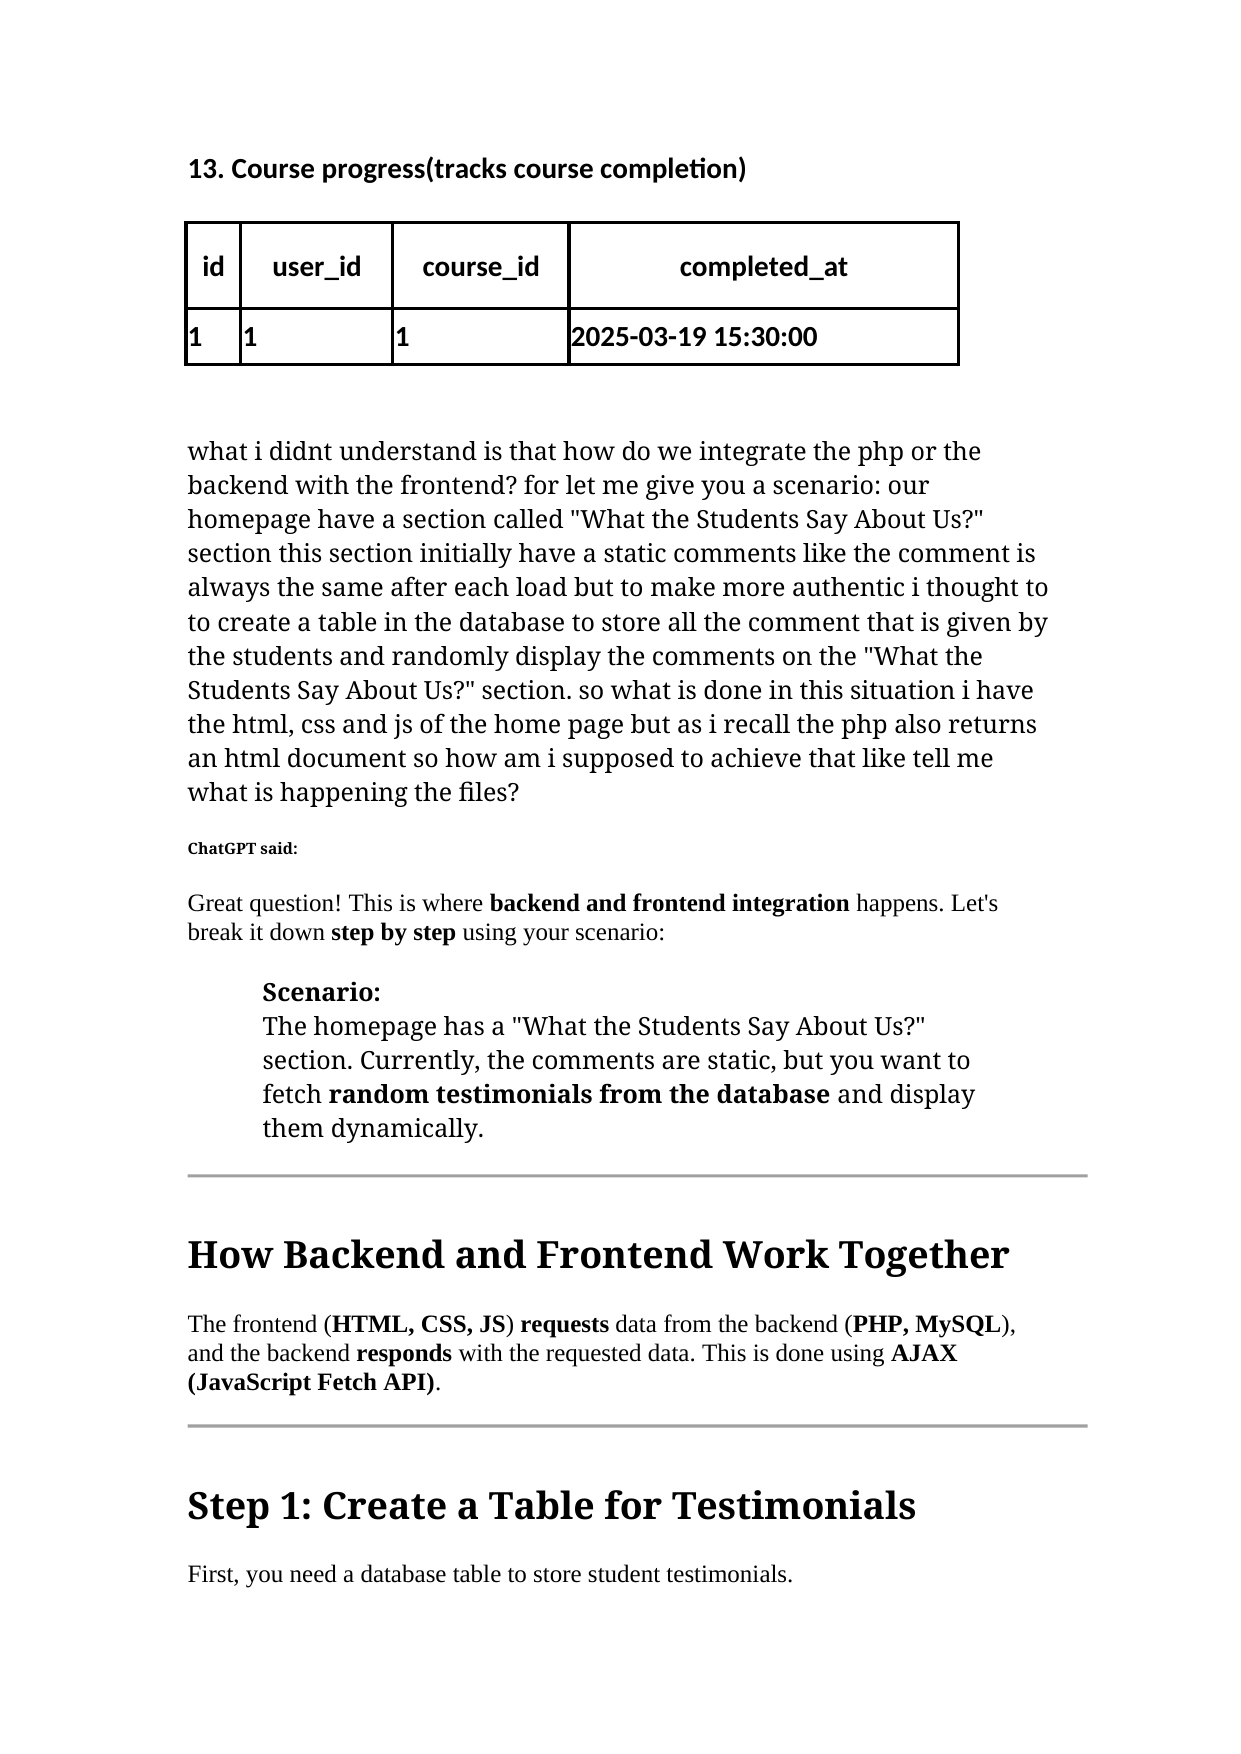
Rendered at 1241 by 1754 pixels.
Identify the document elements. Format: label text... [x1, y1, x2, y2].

table_header id [188, 224, 239, 307]
text Scenario: The homepage has a "What the Students Say About Us?" section. Currently, the comments are static, but you want to fetch random testimonials from the database and display them dynamically. [262, 975, 978, 1145]
table_header user_id [242, 224, 391, 307]
table_cell 1 [188, 310, 239, 363]
table_cell 1 [242, 310, 391, 363]
subtitle How Backend and Frontend Work Together [187, 1229, 1053, 1280]
list Course progress(tracks course completion) [187, 150, 1053, 186]
table_header course_id [394, 224, 567, 307]
text what i didnt understand is that how do we integrate the php or the backend with the frontend? for let me give you a scenario: our homepage have a section called "What the Students Say About Us?" section this section initially have a static comments like the comment is always the same after each load but to make more authentic i thought to to create a table in the database to store all the comment that is given by the students and randomly display the comments on the "What the Students Say About Us?" section. so what is done in this situation i have the html, css and js of the home page but as i recall the php also returns an html document so how am i supposed to achieve that like tell me what is happening the files? [187, 434, 1053, 808]
text First, you need a database table to store student testimonials. [187, 1559, 1053, 1588]
table_header completed_at [571, 224, 957, 307]
text The frontend (HTML, CSS, JS) requests data from the backend (PHP, MySQL), and the backend responds with the requested data. This is done using AJAX (JavaScript Fetch API). [187, 1309, 1053, 1395]
table_cell 1 [394, 310, 567, 363]
text Great question! This is where backend and frontend integration happens. Let's break it down step by step using your scenario: [187, 888, 1053, 946]
table_cell 2025-03-19 15:30:00 [571, 310, 957, 363]
subtitle Step 1: Create a Table for Testimonials [187, 1479, 1053, 1530]
subtitle ChatGPT said: [187, 838, 1053, 859]
